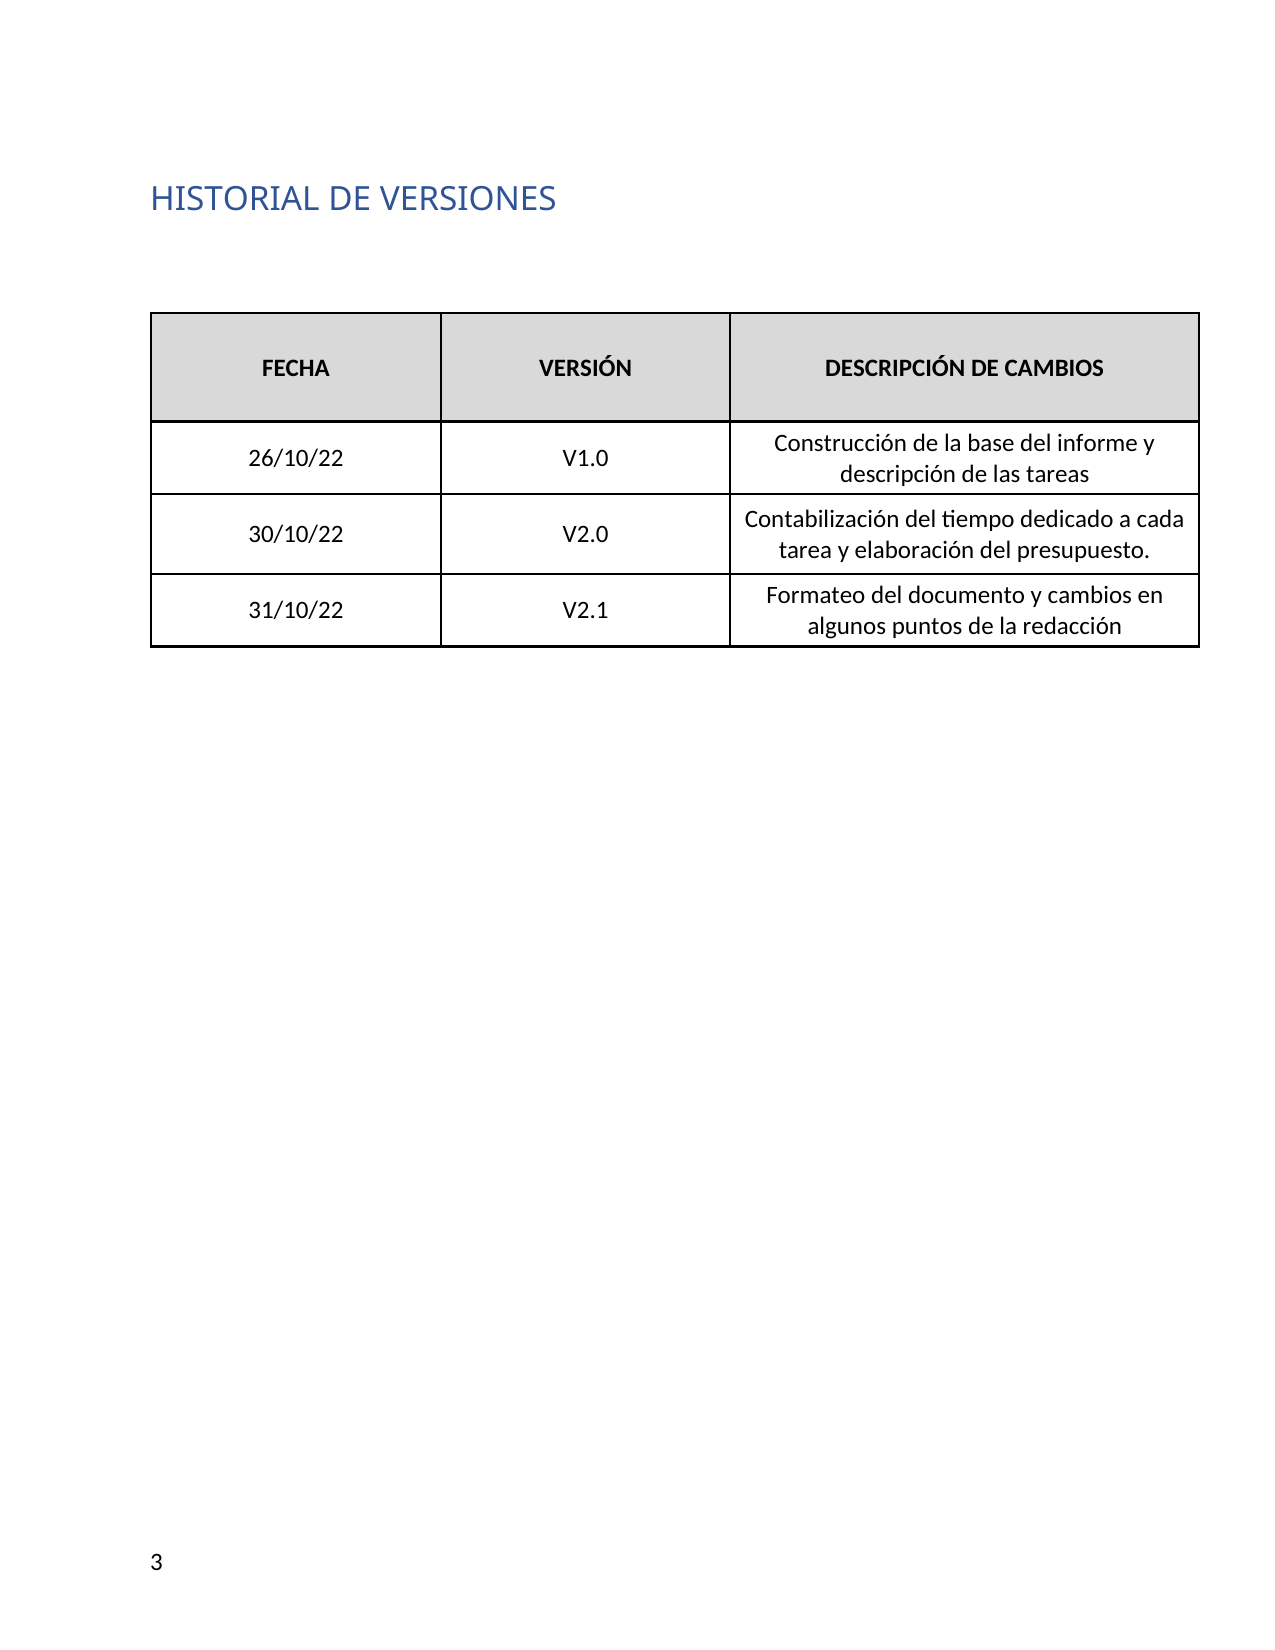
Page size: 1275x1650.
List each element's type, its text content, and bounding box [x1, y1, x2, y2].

table_cell V2.0 [442, 495, 729, 572]
table_cell 26/10/22 [152, 423, 440, 493]
table_cell V2.1 [442, 575, 729, 645]
table_cell V1.0 [442, 423, 729, 493]
table_header VERSIÓN [442, 314, 729, 420]
table_cell 31/10/22 [152, 575, 440, 645]
table_cell Contabilización del tiempo dedicado a cada tarea y elaboración del presupuesto. [731, 495, 1198, 572]
table_cell Formateo del documento y cambios en algunos puntos de la redacción [731, 575, 1198, 645]
table_header DESCRIPCIÓN DE CAMBIOS [731, 314, 1198, 420]
table_header FECHA [152, 314, 440, 420]
table_cell Construcción de la base del informe y descripción de las tareas [731, 423, 1198, 493]
subtitle HISTORIAL DE VERSIONES [150, 175, 1125, 220]
table_cell 30/10/22 [152, 495, 440, 572]
